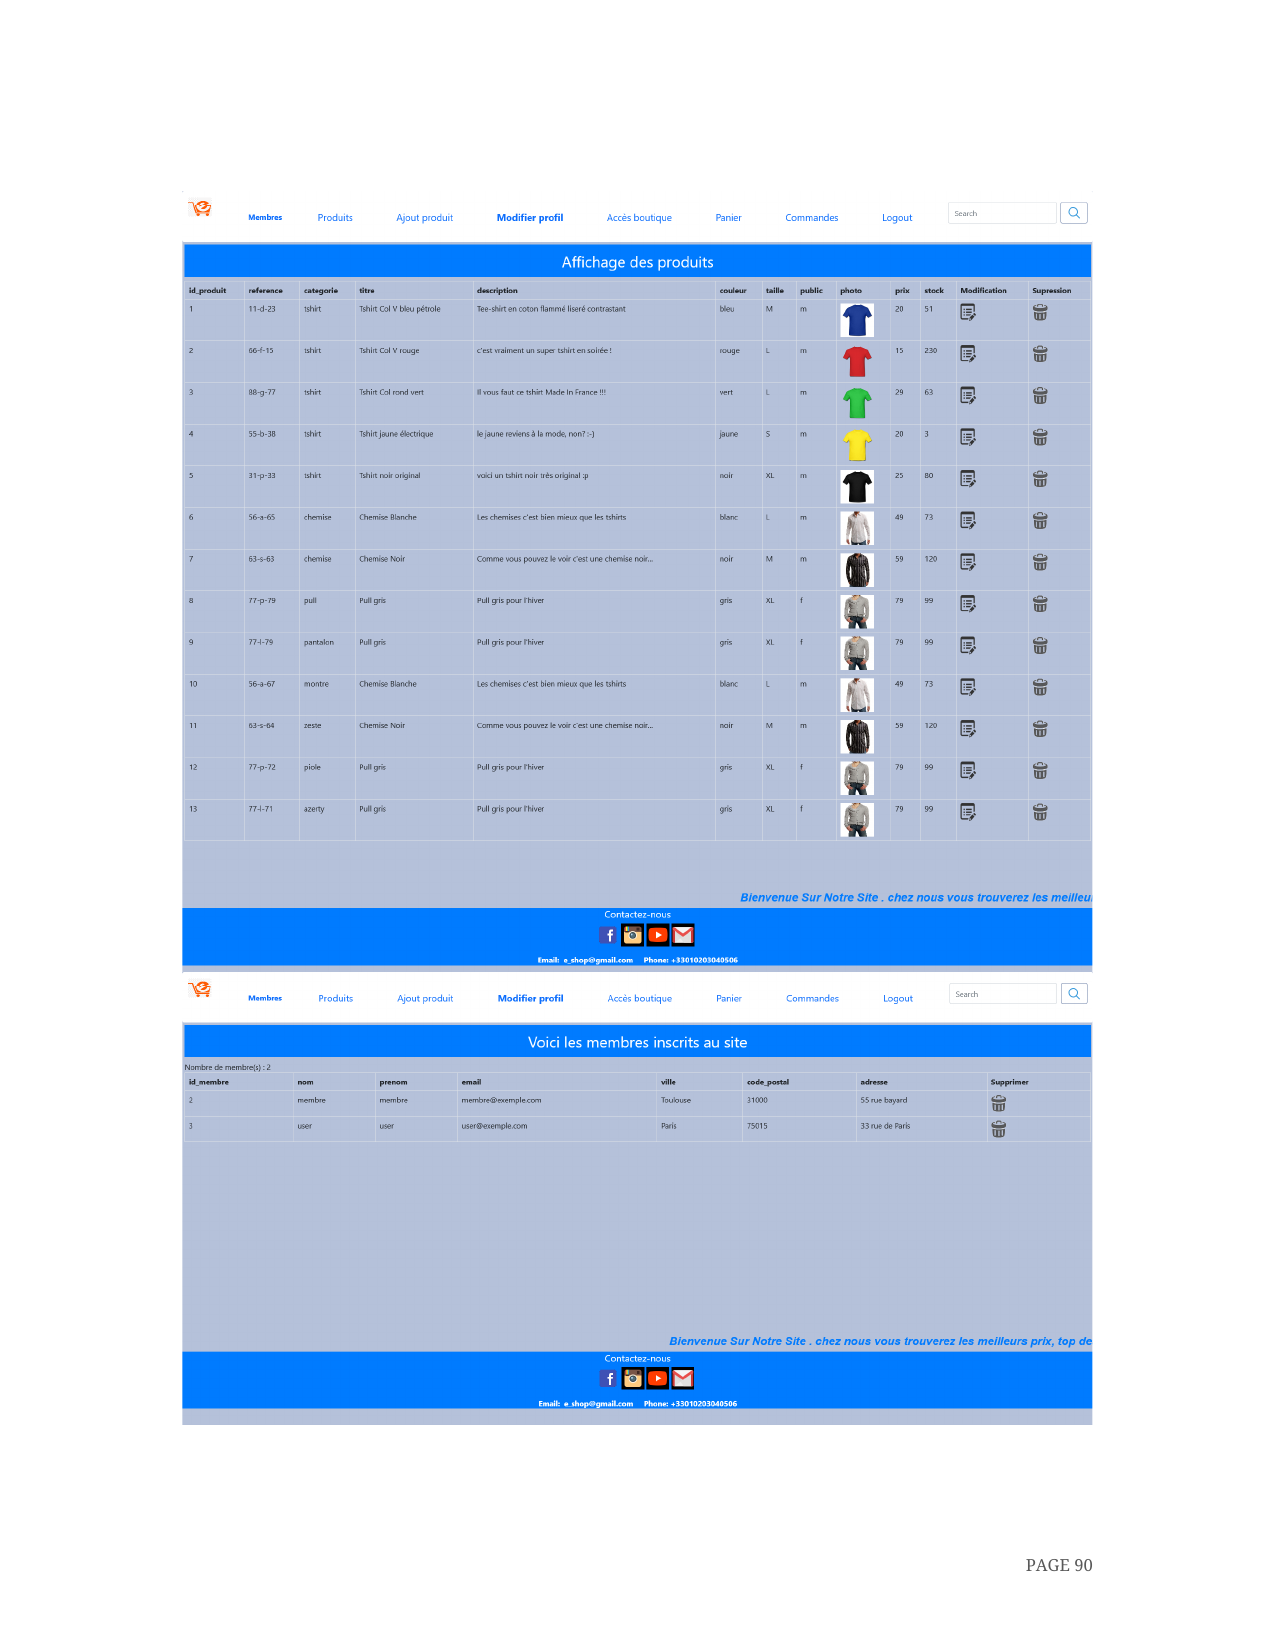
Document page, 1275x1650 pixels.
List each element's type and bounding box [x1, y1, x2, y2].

picture [182, 191, 1093, 1425]
